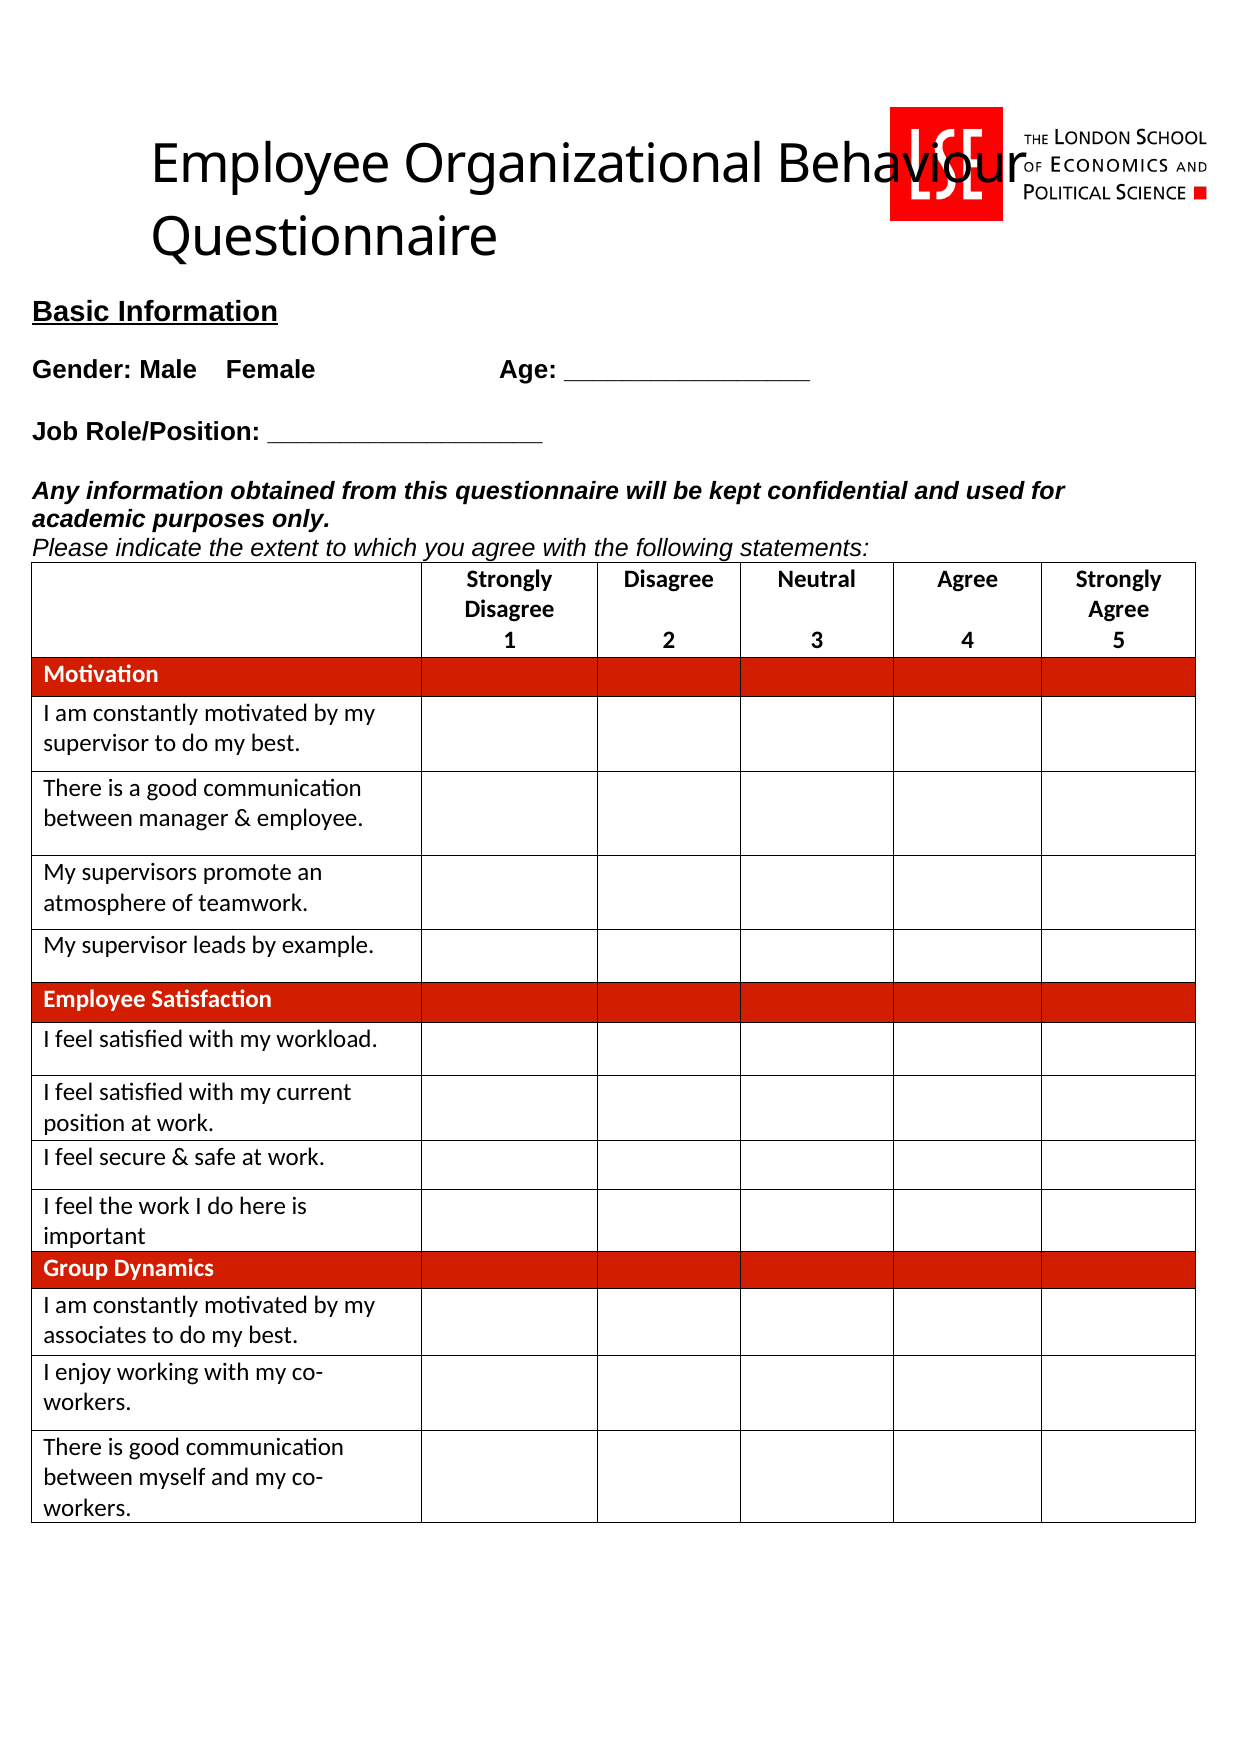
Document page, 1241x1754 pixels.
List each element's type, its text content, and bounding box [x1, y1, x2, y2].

table_cell [1042, 1076, 1195, 1140]
table_cell [1042, 983, 1195, 1022]
table_cell [598, 697, 740, 771]
table_cell [894, 856, 1041, 928]
table_cell [741, 1076, 893, 1140]
table_cell [1042, 697, 1195, 771]
table_cell [894, 930, 1041, 982]
table_cell Employee Satisfaction [32, 983, 421, 1022]
table_cell [894, 1252, 1041, 1288]
table_cell [1042, 930, 1195, 982]
table_cell [741, 772, 893, 855]
table_cell [741, 1431, 893, 1522]
table_cell [894, 697, 1041, 771]
table_cell [598, 1252, 740, 1288]
table_cell [422, 1289, 597, 1355]
table_cell [1042, 1289, 1195, 1355]
table_cell [598, 1190, 740, 1251]
table_cell [422, 930, 597, 982]
table_cell [422, 697, 597, 771]
table_cell [422, 1023, 597, 1075]
table_cell There is good communication between myself and my co-workers. [32, 1431, 421, 1522]
table_cell [598, 658, 740, 696]
table_cell Group Dynamics [32, 1252, 421, 1288]
table_cell [894, 1141, 1041, 1189]
table_cell [741, 697, 893, 771]
table_cell [894, 1289, 1041, 1355]
text Gender: Male ︎ Female ︎ Age: _________________ [32, 351, 1084, 386]
table_cell [1042, 1190, 1195, 1251]
table_cell I am constantly motivated by my associates to do my best. [32, 1289, 421, 1355]
table_cell [422, 1141, 597, 1189]
picture [890, 107, 1207, 221]
table_cell [741, 1252, 893, 1288]
table_header Agree 4 [894, 563, 1041, 657]
table_cell [894, 1431, 1041, 1522]
table_cell [894, 983, 1041, 1022]
table_cell [741, 1141, 893, 1189]
table_cell [741, 856, 893, 928]
table_cell I feel the work I do here is important [32, 1190, 421, 1251]
table_cell I enjoy working with my co-workers. [32, 1356, 421, 1429]
table_cell [894, 772, 1041, 855]
table_cell [1042, 772, 1195, 855]
table_cell [598, 1356, 740, 1429]
text Basic Information [32, 294, 1084, 328]
table_cell [422, 983, 597, 1022]
table_cell [598, 772, 740, 855]
table_cell I feel satisfied with my workload. [32, 1023, 421, 1075]
table_cell [598, 983, 740, 1022]
table_cell [741, 1289, 893, 1355]
table_cell [1042, 856, 1195, 928]
table_cell [598, 856, 740, 928]
table_cell [1042, 1252, 1195, 1288]
table_header Strongly Agree 5 [1042, 563, 1195, 657]
text Job Role/Position: ___________________ [32, 416, 1084, 446]
table_cell [598, 1141, 740, 1189]
table_header Disagree 2 [598, 563, 740, 657]
table_cell [422, 1431, 597, 1522]
table_cell [422, 856, 597, 928]
table_cell Motivation [32, 658, 421, 696]
table_cell [894, 1023, 1041, 1075]
table_cell [894, 1356, 1041, 1429]
table_cell My supervisor leads by example. [32, 930, 421, 982]
table_cell [741, 658, 893, 696]
table_cell [741, 983, 893, 1022]
table_cell [741, 1190, 893, 1251]
table_cell [1042, 1023, 1195, 1075]
table_cell [422, 658, 597, 696]
table_cell [598, 930, 740, 982]
table_cell [894, 658, 1041, 696]
table_header [32, 563, 421, 657]
table_cell [1042, 1431, 1195, 1522]
table_header Strongly Disagree 1 [422, 563, 597, 657]
table_header Neutral 3 [741, 563, 893, 657]
table_cell [422, 1190, 597, 1251]
table_cell [422, 1356, 597, 1429]
table_cell [741, 1023, 893, 1075]
table_cell [894, 1076, 1041, 1140]
table_cell My supervisors promote an atmosphere of teamwork. [32, 856, 421, 928]
table_cell [1042, 658, 1195, 696]
table_cell [894, 1190, 1041, 1251]
text Any information obtained from this questionnaire will be kept confidential and used for academic purposes only. [32, 476, 1090, 533]
table_cell [422, 772, 597, 855]
table_cell There is a good communication between manager & employee. [32, 772, 421, 855]
table_cell [598, 1023, 740, 1075]
table_cell [741, 930, 893, 982]
table_cell [598, 1289, 740, 1355]
text Please indicate the extent to which you agree with the following statements: [32, 533, 1090, 562]
table_cell [598, 1431, 740, 1522]
table_cell [1042, 1356, 1195, 1429]
table_cell [1042, 1141, 1195, 1189]
table_cell [422, 1252, 597, 1288]
table_cell I feel secure & safe at work. [32, 1141, 421, 1189]
table_cell [422, 1076, 597, 1140]
table_cell I am constantly motivated by my supervisor to do my best. [32, 697, 421, 771]
table_cell [598, 1076, 740, 1140]
table_cell [741, 1356, 893, 1429]
table_cell I feel satisfied with my current position at work. [32, 1076, 421, 1140]
